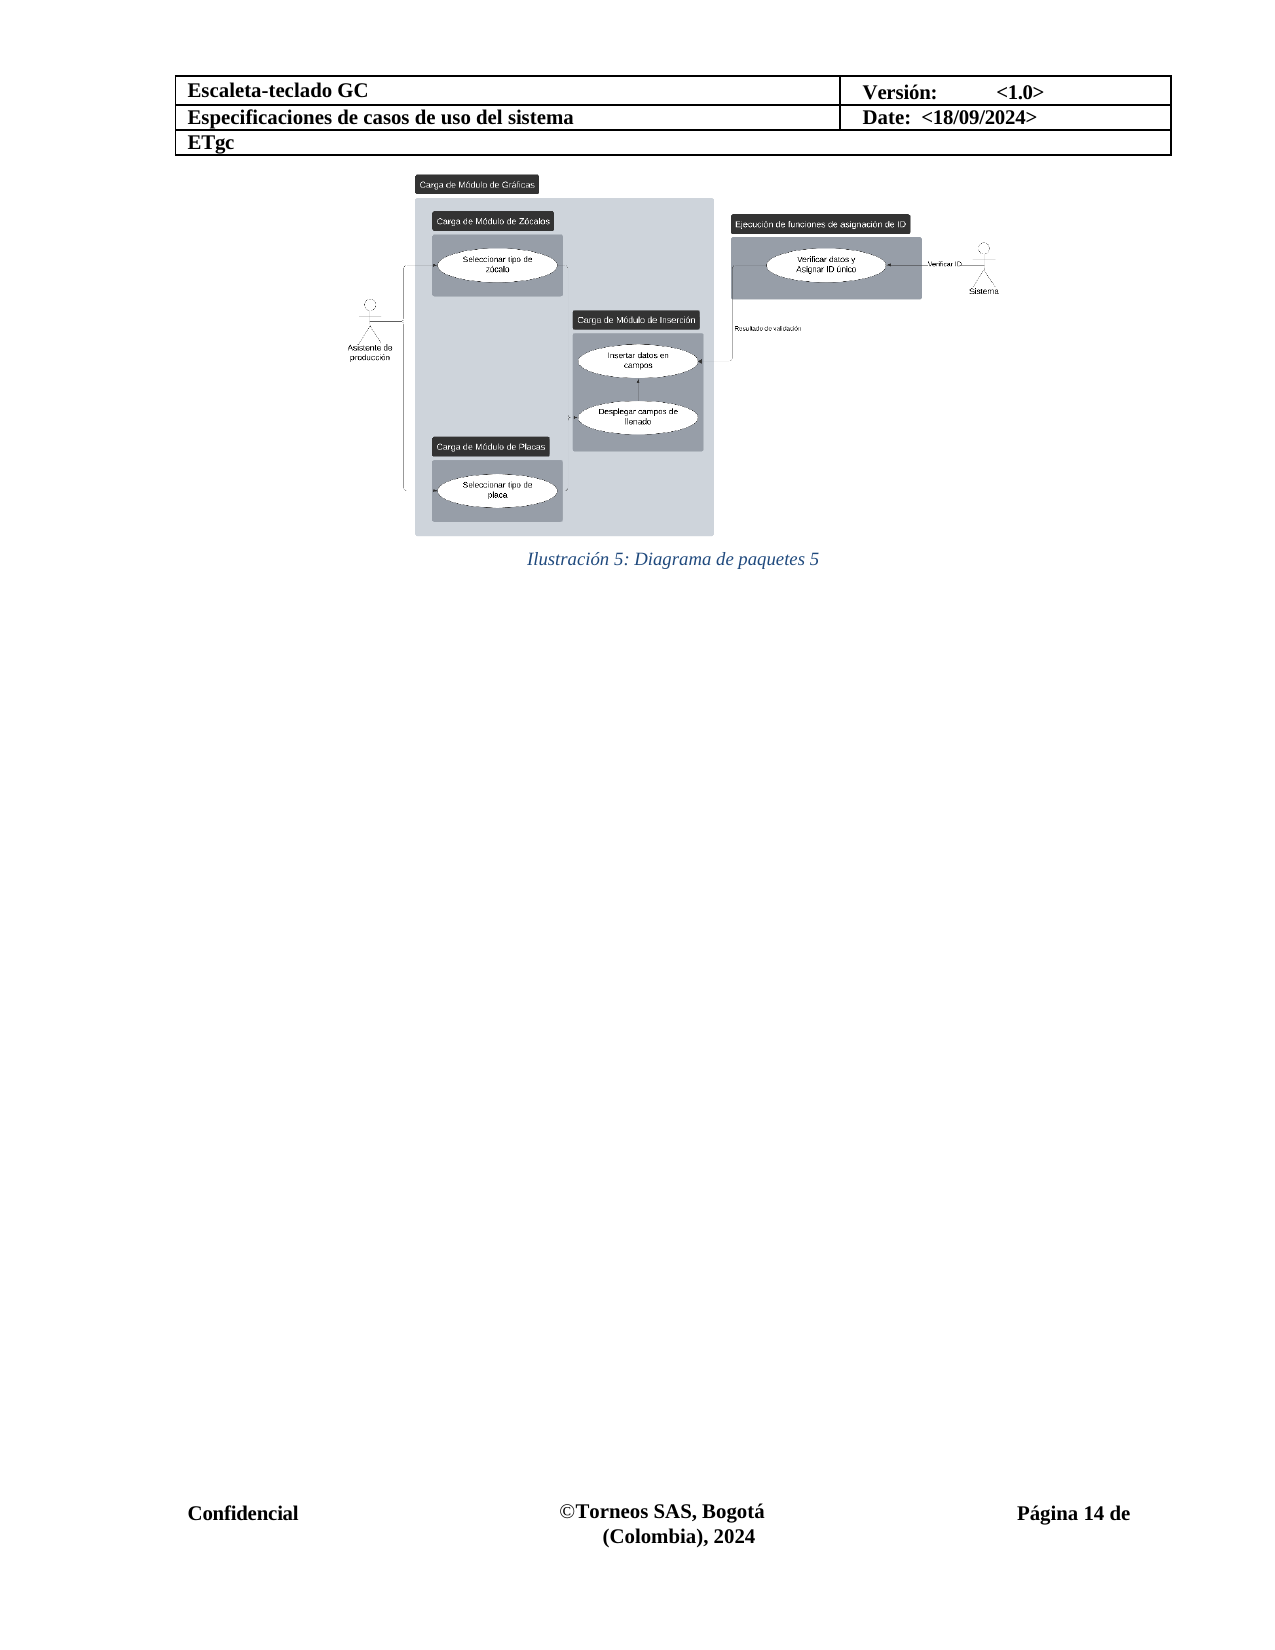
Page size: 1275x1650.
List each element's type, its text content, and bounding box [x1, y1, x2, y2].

picture [336, 158, 1010, 549]
text Ilustración 5: Diagrama de paquetes 5 [162, 548, 1183, 570]
